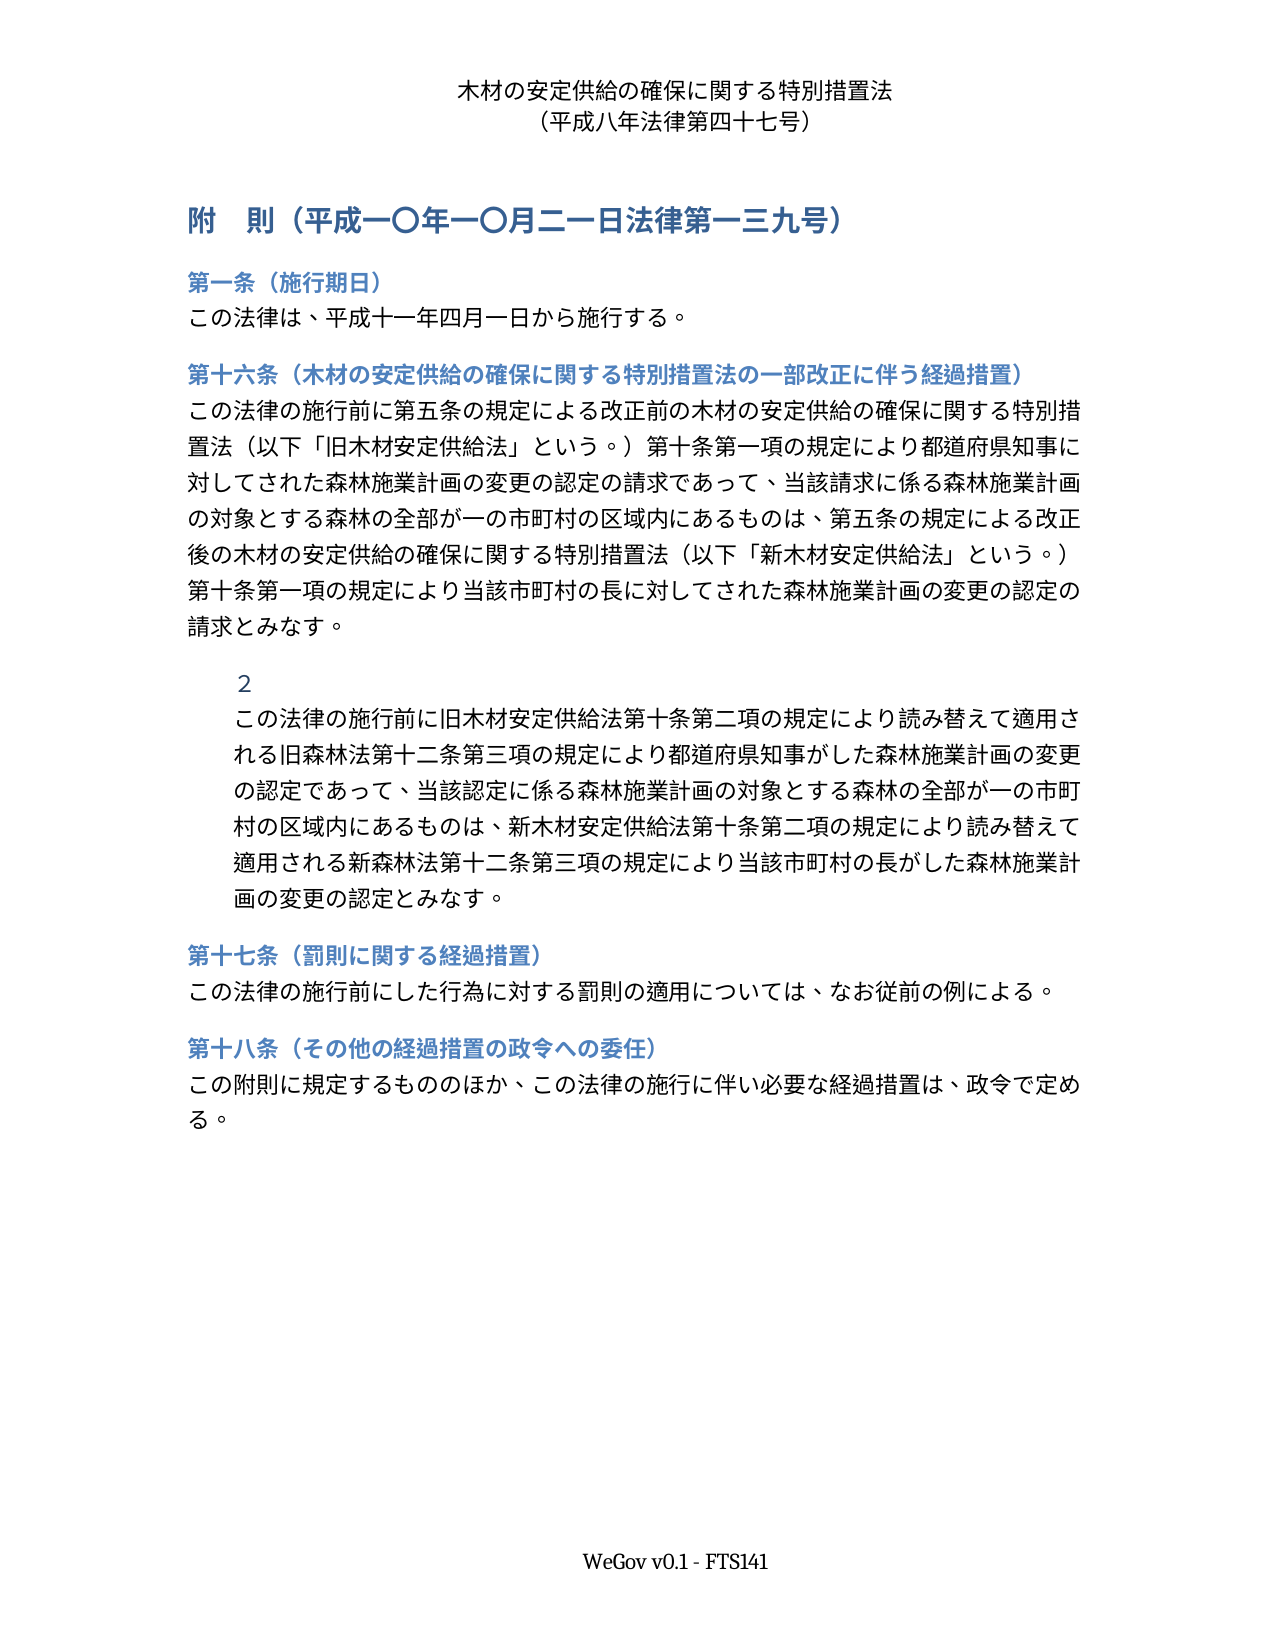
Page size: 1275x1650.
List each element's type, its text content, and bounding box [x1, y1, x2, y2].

subtitle ２ [233, 667, 1087, 699]
subtitle 第十七条（罰則に関する経過措置） [187, 940, 1087, 971]
subtitle 第十六条（木材の安定供給の確保に関する特別措置法の一部改正に伴う経過措置） [187, 359, 1087, 390]
text この法律は、平成十一年四月一日から施行する。 [187, 302, 1087, 334]
subtitle 第一条（施行期日） [187, 266, 1087, 298]
subtitle 第十八条（その他の経過措置の政令への委任） [187, 1033, 1087, 1064]
subtitle 附 則（平成一〇年一〇月二一日法律第一三九号） [187, 200, 1087, 240]
text この附則に規定するもののほか、この法律の施行に伴い必要な経過措置は、政令で定める。 [187, 1068, 1087, 1136]
text この法律の施行前にした行為に対する罰則の適用については、なお従前の例による。 [187, 976, 1087, 1007]
text この法律の施行前に第五条の規定による改正前の木材の安定供給の確保に関する特別措置法（以下「旧木材安定供給法」という。）第十条第一項の規定により都道府県知事に対してされた森林施業計画の変更の認定の請求であって、当該請求に係る森林施業計画の対象とする森林の全部が一の市町村の区域内にあるものは、第五条の規定による改正後の木材の安定供給の確保に関する特別措置法（以下「新木材安定供給法」という。）第十条第一項の規定により当該市町村の長に対してされた森林施業計画の変更の認定の請求とみなす。 [187, 395, 1087, 642]
text この法律の施行前に旧木材安定供給法第十条第二項の規定により読み替えて適用される旧森林法第十二条第三項の規定により都道府県知事がした森林施業計画の変更の認定であって、当該認定に係る森林施業計画の対象とする森林の全部が一の市町村の区域内にあるものは、新木材安定供給法第十条第二項の規定により読み替えて適用される新森林法第十二条第三項の規定により当該市町村の長がした森林施業計画の変更の認定とみなす。 [233, 703, 1087, 914]
